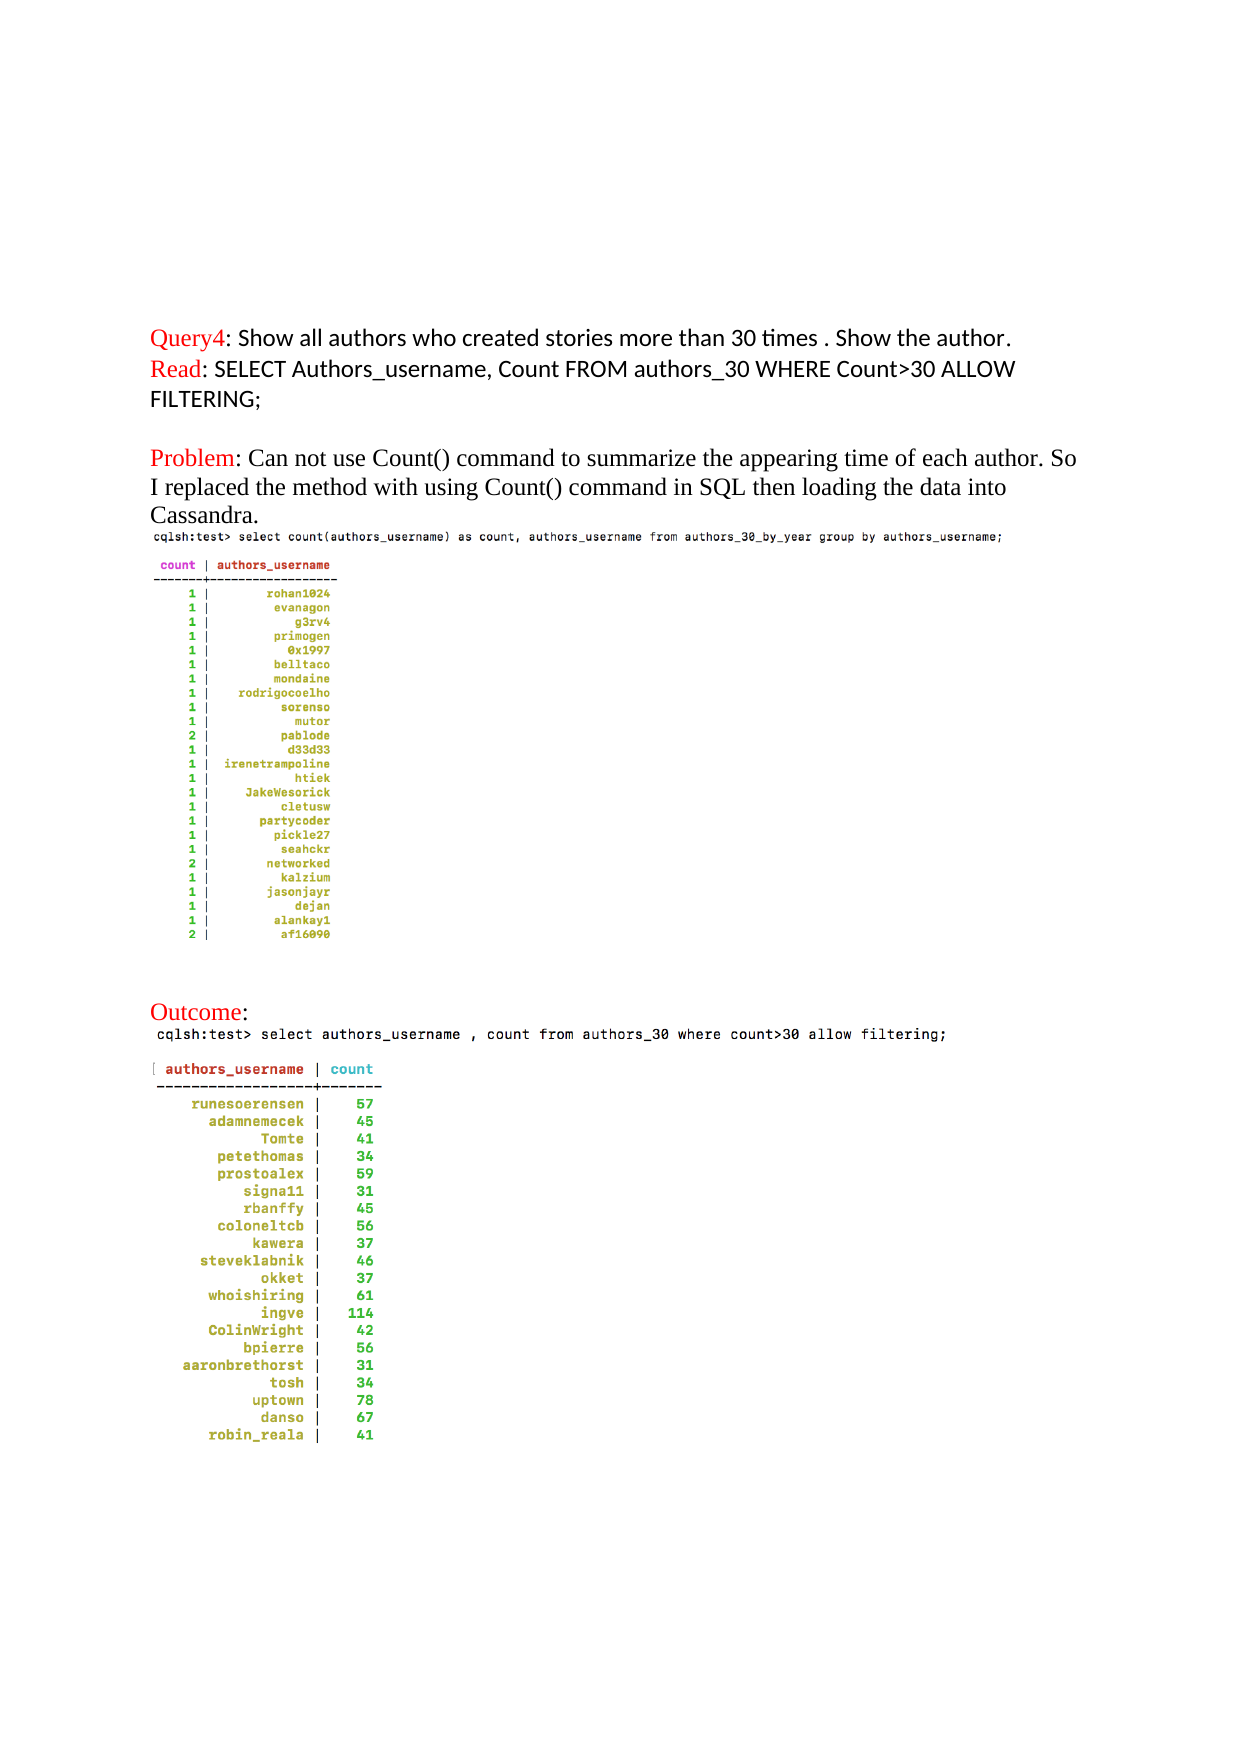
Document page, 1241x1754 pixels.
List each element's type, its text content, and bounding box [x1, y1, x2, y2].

text Read: SELECT Authors_username, Count FROM authors_30 WHERE Count>30 ALLOW FILTERING; [150, 353, 1090, 414]
picture [150, 529, 1090, 940]
text Query4: Show all authors who created stories more than 30 times . Show the author. [150, 322, 1090, 353]
picture [150, 1026, 1090, 1463]
text Problem: Can not use Count() command to summarize the appearing time of each author. So I replaced the method with using Count() command in SQL then loading the data into Cassandra. [150, 443, 1090, 529]
text Outcome: [150, 997, 1090, 1026]
